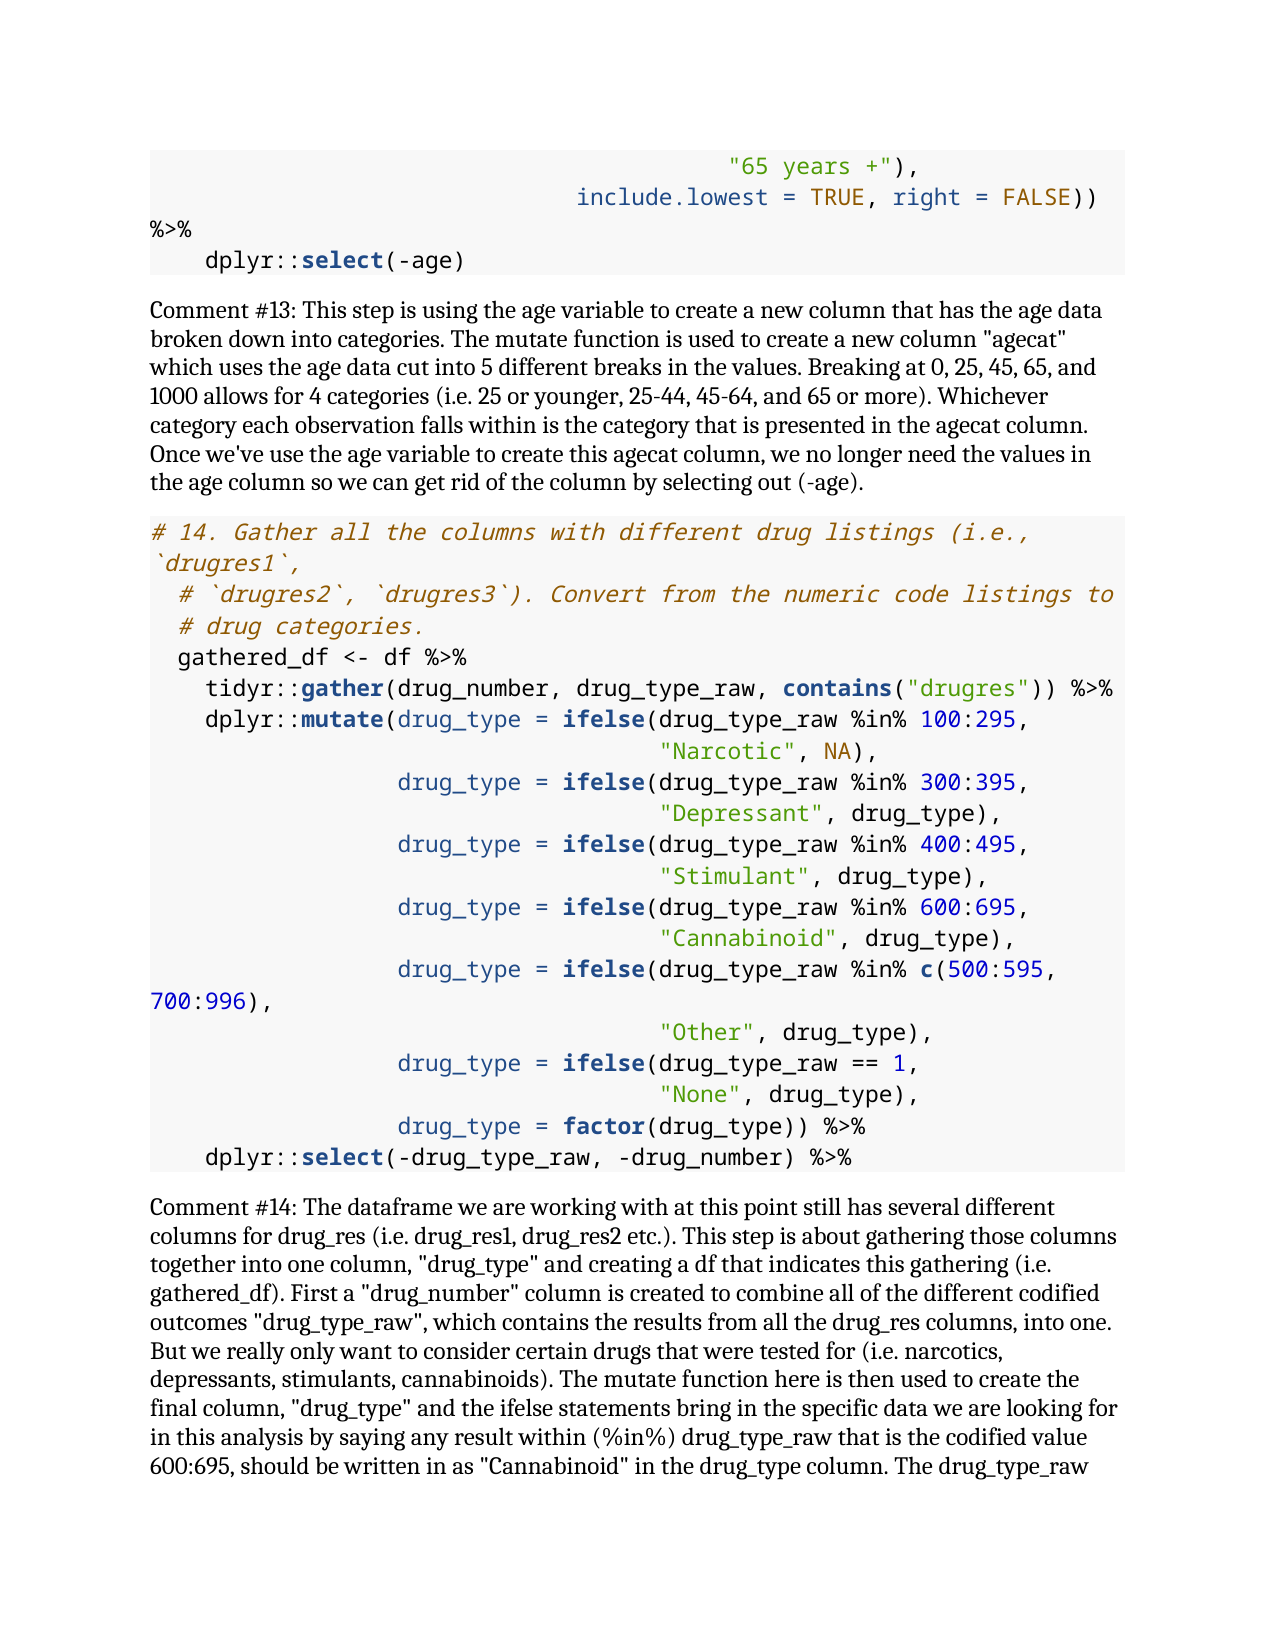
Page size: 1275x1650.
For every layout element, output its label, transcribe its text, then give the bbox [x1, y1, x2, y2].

text Comment #13: This step is using the age variable to create a new column that has the age data broken down into categories. The mutate function is used to create a new column "agecat" which uses the age data cut into 5 different breaks in the values. Breaking at 0, 25, 45, 65, and 1000 allows for 4 categories (i.e. 25 or younger, 25-44, 45-64, and 65 or more). Whichever category each observation falls within is the category that is presented in the agecat column. Once we've use the age variable to create this agecat column, we no longer need the values in the age column so we can get rid of the column by selecting out (-age). [150, 296, 1125, 497]
text # 14. Gather all the columns with different drug listings (i.e., `drugres1`, # `drugres2`, `drugres3`). Convert from the numeric code listings to # drug categories. gathered_df <- df %>% tidyr::gather(drug_number, drug_type_raw, contains("drugres")) %>% dplyr::mutate(drug_type = ifelse(drug_type_raw %in% 100:295, "Narcotic", NA), drug_type = ifelse(drug_type_raw %in% 300:395, "Depressant", drug_type), drug_type = ifelse(drug_type_raw %in% 400:495, "Stimulant", drug_type), drug_type = ifelse(drug_type_raw %in% 600:695, "Cannabinoid", drug_type), drug_type = ifelse(drug_type_raw %in% c(500:595, 700:996), "Other", drug_type), drug_type = ifelse(drug_type_raw == 1, "None", drug_type), drug_type = factor(drug_type)) %>% dplyr::select(-drug_type_raw, -drug_number) %>% [150, 516, 1125, 1172]
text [150, 1193, 1125, 1480]
